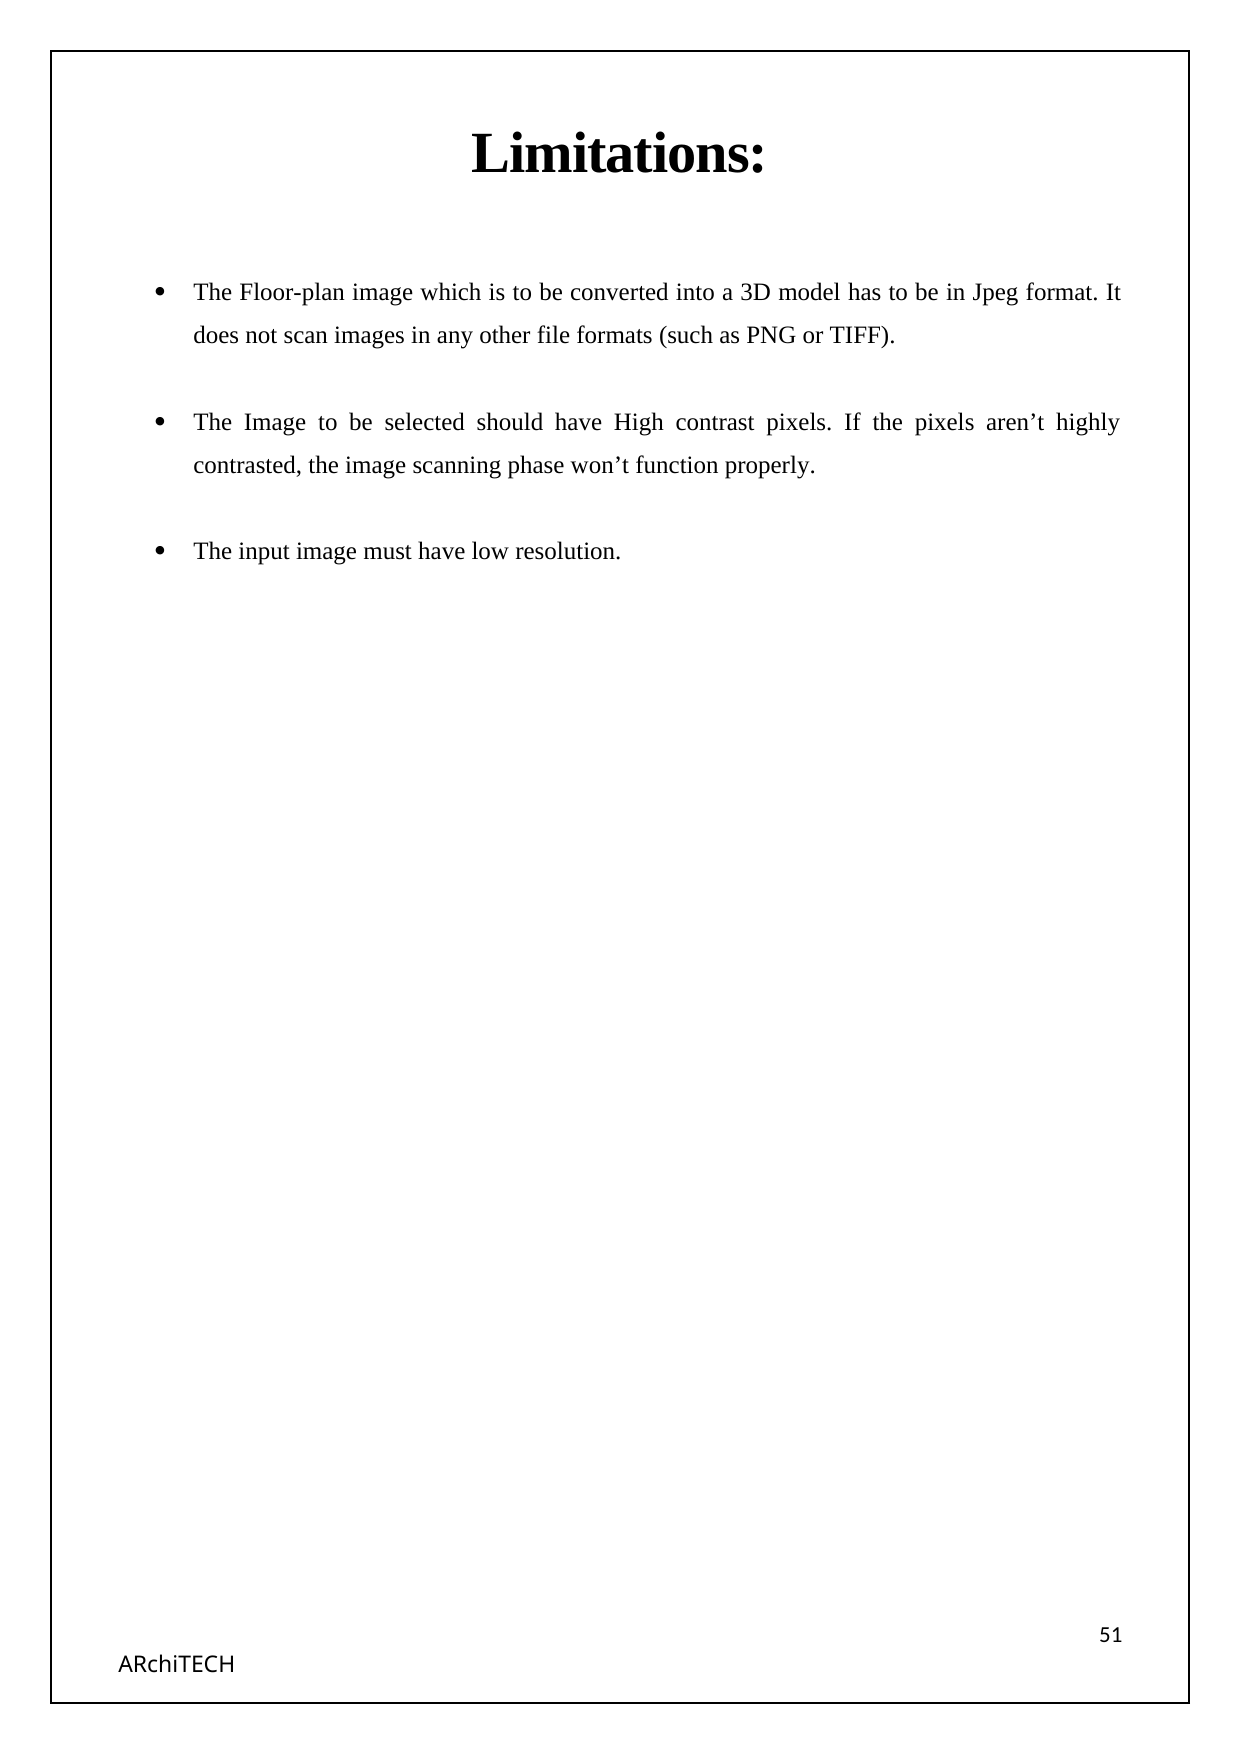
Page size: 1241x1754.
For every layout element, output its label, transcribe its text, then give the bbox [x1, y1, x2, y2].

list The input image must have low resolution. [156, 536, 1122, 565]
list The Image to be selected should have High contrast pixels. If the pixels aren’t highly contrasted, the image scanning phase won’t function properly. [156, 407, 1122, 479]
list The Floor-plan image which is to be converted into a 3D model has to be in Jpeg format. It does not scan images in any other file formats (such as PNG or TIFF). [156, 277, 1122, 349]
title Limitations: [118, 118, 1122, 185]
